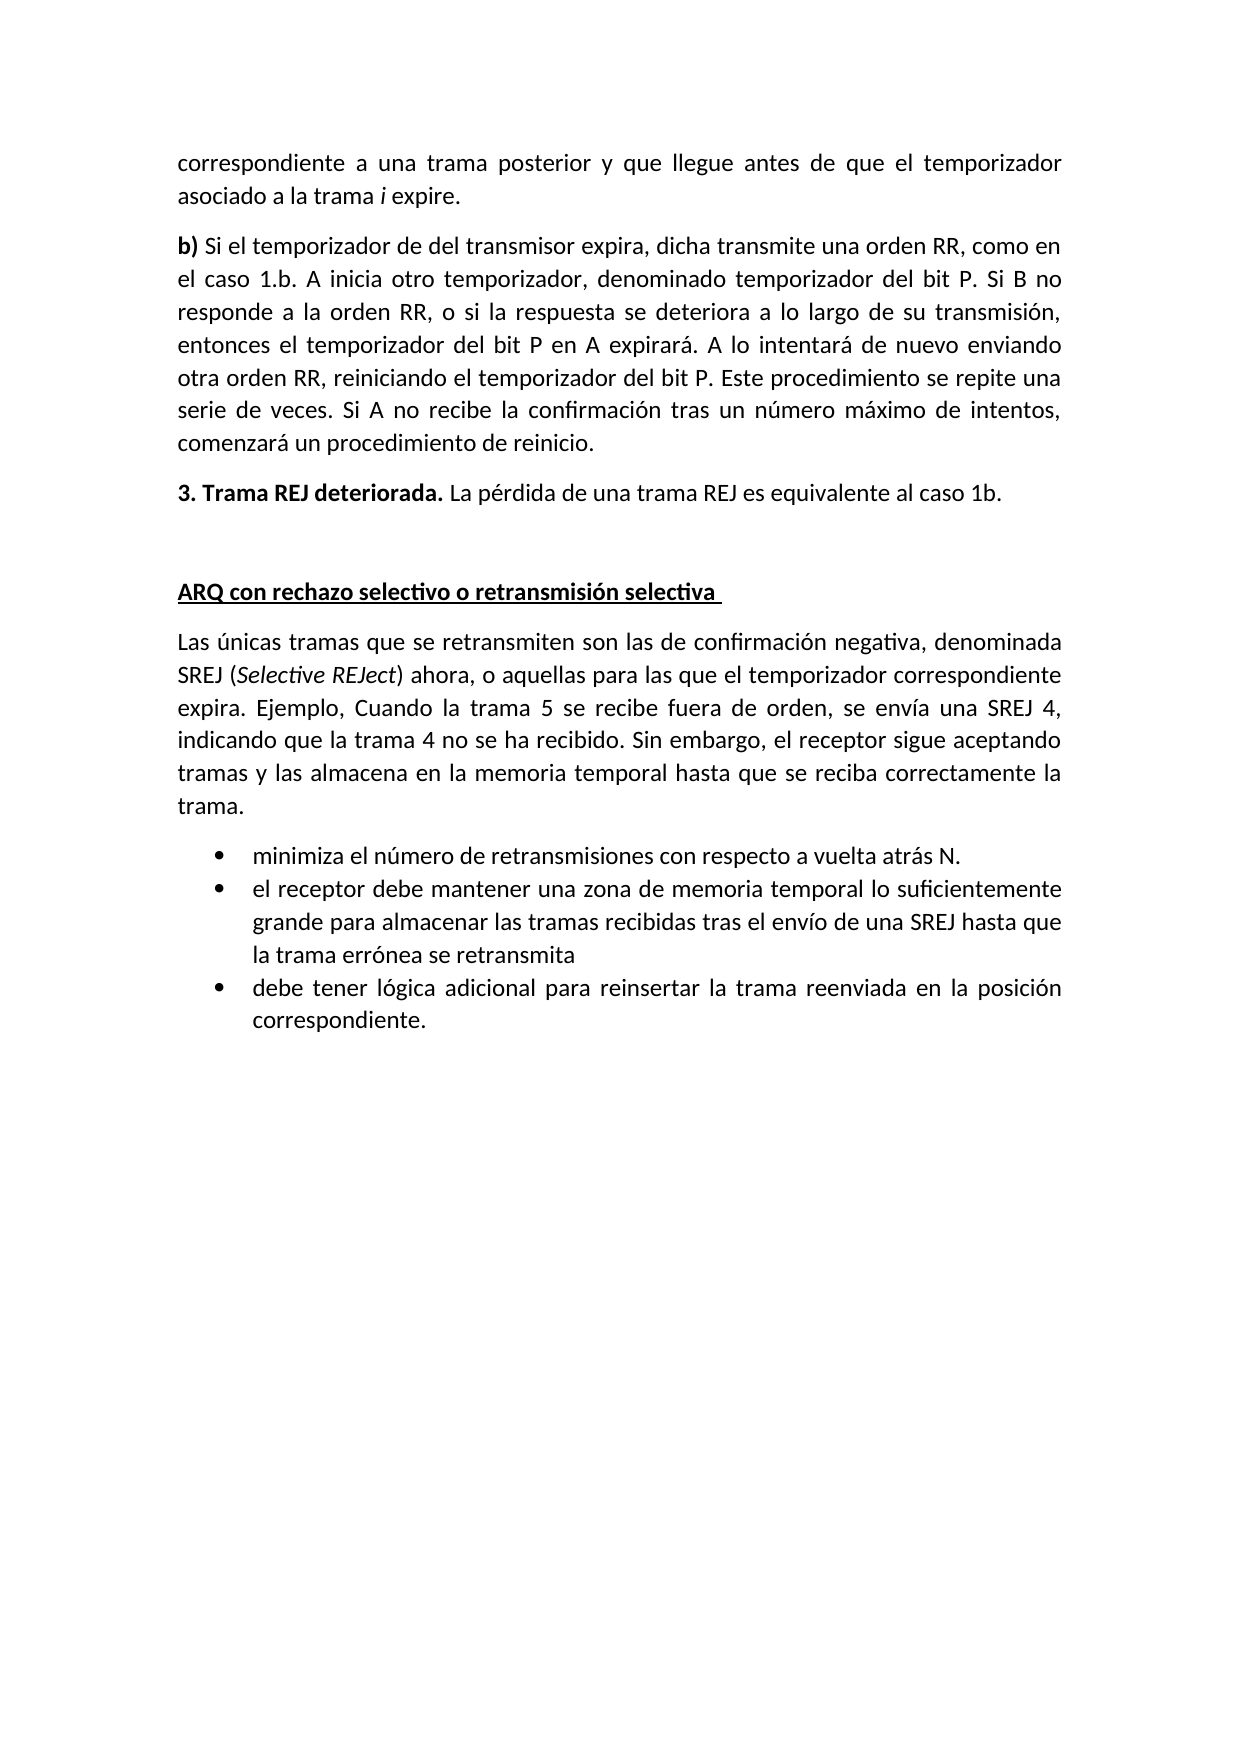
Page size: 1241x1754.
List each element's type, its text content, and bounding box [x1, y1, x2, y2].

text b) Si el temporizador de del transmisor expira, dicha transmite una orden RR, como en el caso 1.b. A inicia otro temporizador, denominado temporizador del bit P. Si B no responde a la orden RR, o si la respuesta se deteriora a lo largo de su transmisión, entonces el temporizador del bit P en A expirará. A lo intentará de nuevo enviando otra orden RR, reiniciando el temporizador del bit P. Este procedimiento se repite una serie de veces. Si A no recibe la confirmación tras un número máximo de intentos, comenzará un procedimiento de reinicio. [177, 230, 1063, 458]
text ARQ con rechazo selectivo o retransmisión selectiva [177, 576, 1063, 607]
list el receptor debe mantener una zona de memoria temporal lo suficientemente grande para almacenar las tramas recibidas tras el envío de una SREJ hasta que la trama errónea se retransmita [215, 873, 1063, 969]
list debe tener lógica adicional para reinsertar la trama reenviada en la posición correspondiente. [215, 972, 1063, 1035]
text Las únicas tramas que se retransmiten son las de confirmación negativa, denominada SREJ (Selective REJect) ahora, o aquellas para las que el temporizador correspondiente expira. Ejemplo, Cuando la trama 5 se recibe fuera de orden, se envía una SREJ 4, indicando que la trama 4 no se ha recibido. Sin embargo, el receptor sigue aceptando tramas y las almacena en la memoria temporal hasta que se reciba correctamente la trama. [177, 626, 1063, 821]
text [177, 148, 1063, 211]
list minimiza el número de retransmisiones con respecto a vuelta atrás N. [215, 840, 1063, 871]
text 3. Trama REJ deteriorada. La pérdida de una trama REJ es equivalente al caso 1b. [177, 477, 1063, 508]
